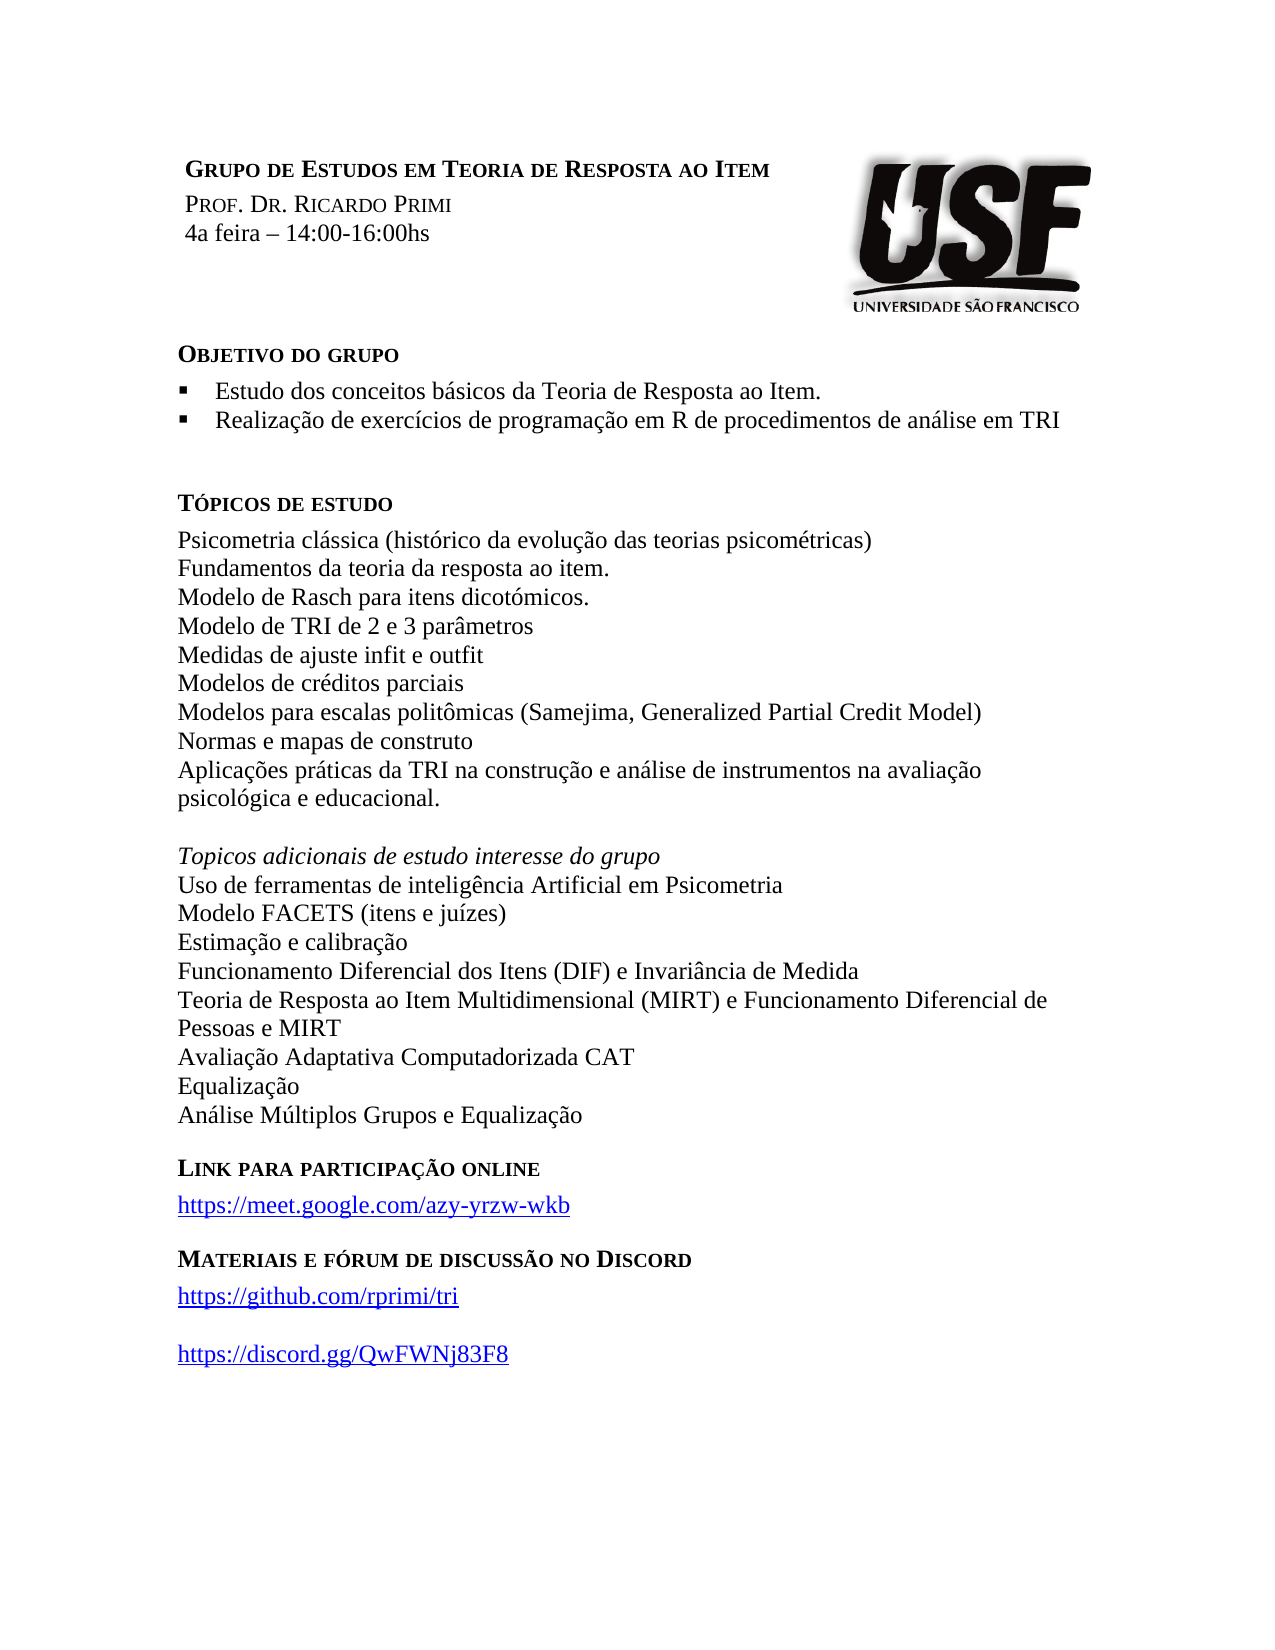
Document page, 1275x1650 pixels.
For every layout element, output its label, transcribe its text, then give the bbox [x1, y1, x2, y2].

text Uso de ferramentas de inteligência Artificial em Psicometria [177, 870, 1098, 898]
text Modelo FACETS (itens e juízes) [177, 898, 1098, 927]
text Modelos de créditos parciais [177, 668, 1098, 697]
text Fundamentos da teoria da resposta ao item. [177, 553, 1098, 582]
subtitle Link para participação online [177, 1153, 1098, 1182]
text Normas e mapas de construto [177, 726, 1098, 755]
text Modelos para escalas politômicas (Samejima, Generalized Partial Credit Model) [177, 697, 1098, 726]
list Estudo dos conceitos básicos da Teoria de Resposta ao Item. [177, 376, 1098, 405]
text Modelo de TRI de 2 e 3 parâmetros [177, 611, 1098, 640]
text Medidas de ajuste infit e outfit [177, 640, 1098, 668]
text Modelo de Rasch para itens dicotómicos. [177, 582, 1098, 611]
text Teoria de Resposta ao Item Multidimensional (MIRT) e Funcionamento Diferencial de Pessoas e MIRT [177, 985, 1098, 1042]
text Psicometria clássica (histórico da evolução das teorias psicométricas) [177, 525, 1098, 553]
text Estimação e calibração [177, 927, 1098, 956]
text Funcionamento Diferencial dos Itens (DIF) e Invariância de Medida [177, 956, 1098, 985]
text Avaliação Adaptativa Computadorizada CAT [177, 1042, 1098, 1071]
list Realização de exercícios de programação em R de procedimentos de análise em TRI [177, 405, 1098, 434]
text Topicos adicionais de estudo interesse do grupo [177, 841, 1098, 870]
table_header [833, 148, 1098, 314]
subtitle Tópicos de estudo [177, 488, 1098, 516]
text Equalização [177, 1071, 1098, 1100]
text Análise Múltiplos Grupos e Equalização [177, 1100, 1098, 1128]
subtitle Objetivo do grupo [177, 339, 1098, 368]
subtitle Materiais e fórum de discussão no Discord [177, 1244, 1098, 1273]
text https://meet.google.com/azy-yrzw-wkb [177, 1191, 1098, 1219]
text Aplicações práticas da TRI na construção e análise de instrumentos na avaliação psicológica e educacional. [177, 755, 1098, 812]
text https://discord.gg/QwFWNj83F8 [177, 1339, 1098, 1368]
table_header Grupo de Estudos em Teoria de Resposta ao Item Prof. Dr. Ricardo Primi 4a feira – 14:00-16:00hs [177, 148, 833, 314]
text https://github.com/rprimi/tri [177, 1281, 1098, 1310]
